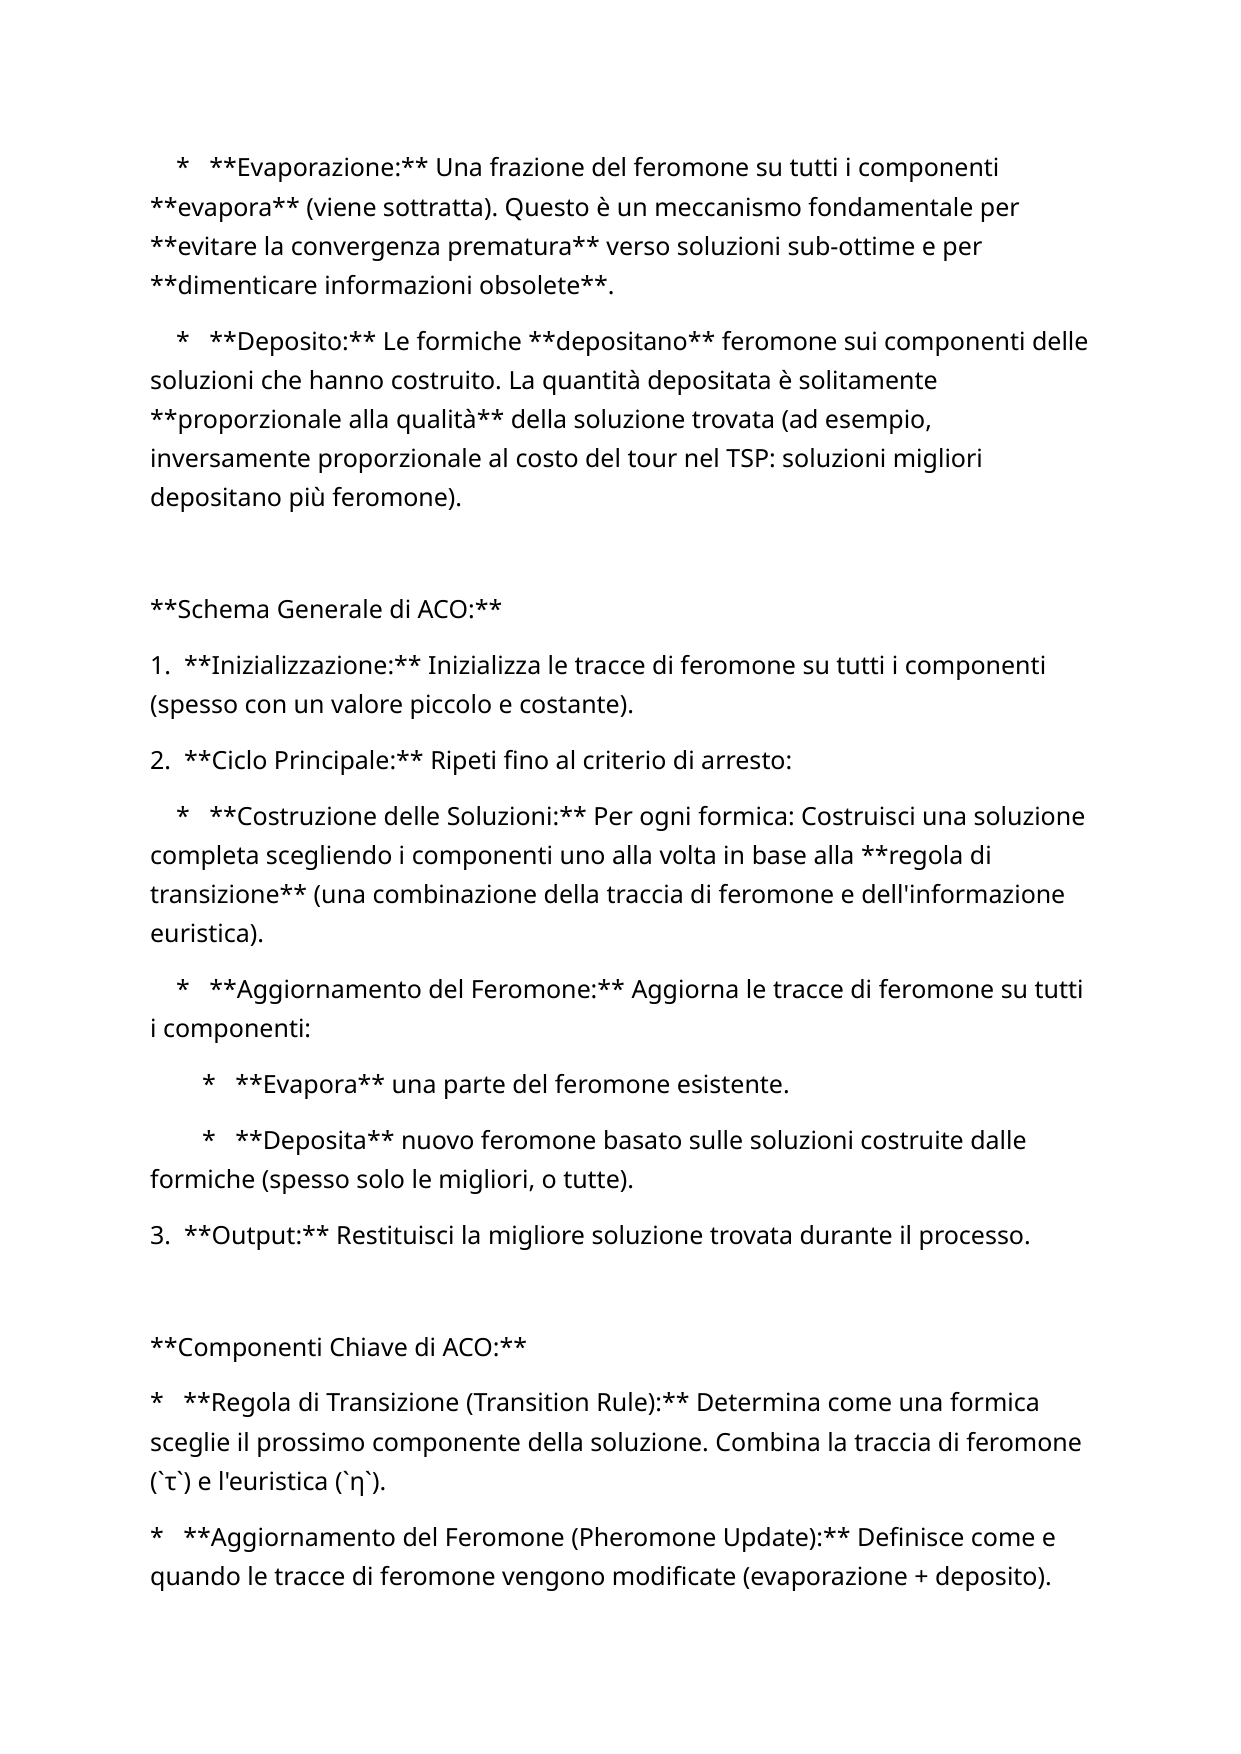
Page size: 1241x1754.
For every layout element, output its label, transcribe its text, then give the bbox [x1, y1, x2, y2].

text * **Deposito:** Le formiche **depositano** feromone sui componenti delle soluzioni che hanno costruito. La quantità depositata è solitamente **proporzionale alla qualità** della soluzione trovata (ad esempio, inversamente proporzionale al costo del tour nel TSP: soluzioni migliori depositano più feromone). [150, 323, 1090, 514]
text * **Costruzione delle Soluzioni:** Per ogni formica: Costruisci una soluzione completa scegliendo i componenti uno alla volta in base alla **regola di transizione** (una combinazione della traccia di feromone e dell'informazione euristica). [150, 798, 1090, 950]
text 1. **Inizializzazione:** Inizializza le tracce di feromone su tutti i componenti (spesso con un valore piccolo e costante). [150, 647, 1090, 721]
text **Componenti Chiave di ACO:** [150, 1329, 1090, 1363]
text * **Evapora** una parte del feromone esistente. [150, 1067, 1090, 1101]
text * **Deposita** nuovo feromone basato sulle soluzioni costruite dalle formiche (spesso solo le migliori, o tutte). [150, 1122, 1090, 1196]
text * **Aggiornamento del Feromone:** Aggiorna le tracce di feromone su tutti i componenti: [150, 972, 1090, 1045]
text * **Regola di Transizione (Transition Rule):** Determina come una formica sceglie il prossimo componente della soluzione. Combina la traccia di feromone (`τ`) e l'euristica (`η`). [150, 1385, 1090, 1497]
text 3. **Output:** Restituisci la migliore soluzione trovata durante il processo. [150, 1217, 1090, 1252]
text **Schema Generale di ACO:** [150, 592, 1090, 626]
text 2. **Ciclo Principale:** Ripeti fino al criterio di arresto: [150, 742, 1090, 777]
text * **Aggiornamento del Feromone (Pheromone Update):** Definisce come e quando le tracce di feromone vengono modificate (evaporazione + deposito). [150, 1519, 1090, 1592]
text * **Evaporazione:** Una frazione del feromone su tutti i componenti **evapora** (viene sottratta). Questo è un meccanismo fondamentale per **evitare la convergenza prematura** verso soluzioni sub-ottime e per **dimenticare informazioni obsolete**. [150, 150, 1090, 302]
